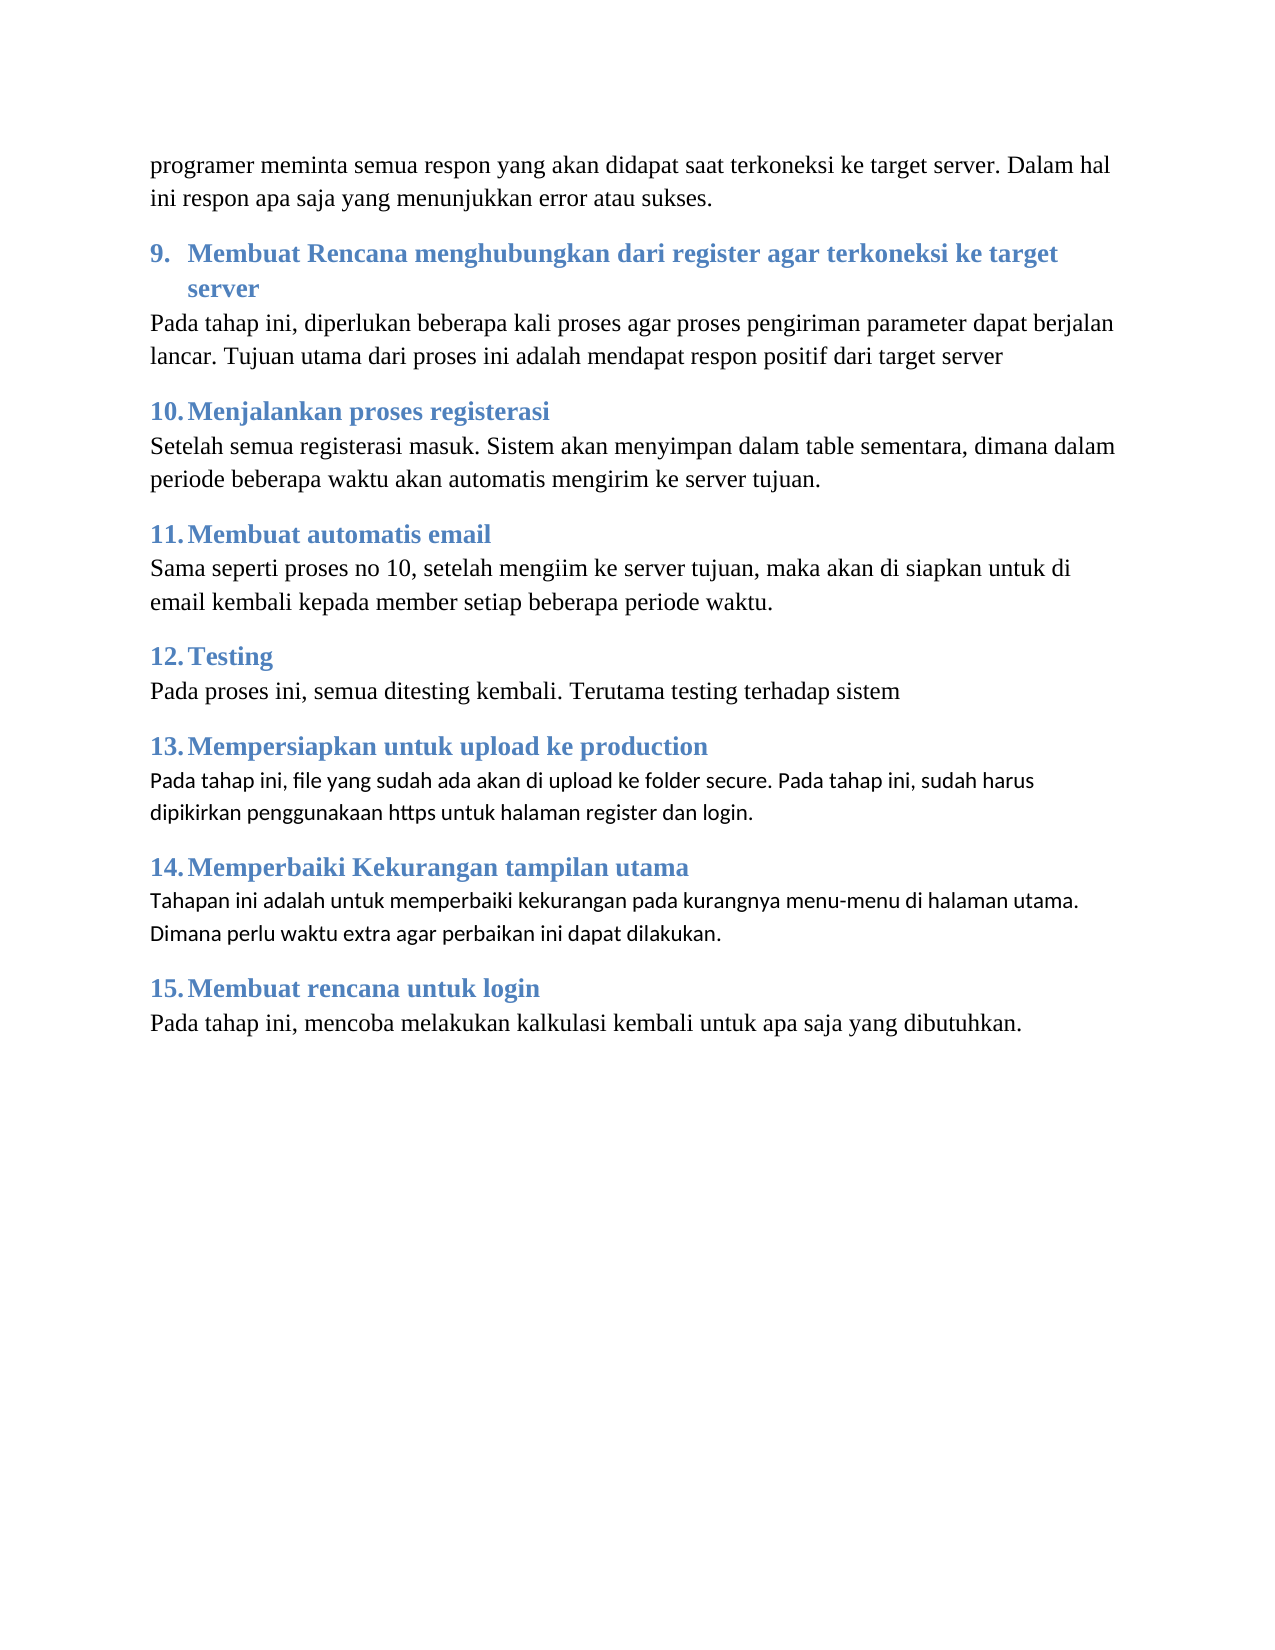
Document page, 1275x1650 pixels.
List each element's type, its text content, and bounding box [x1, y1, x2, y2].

subtitle Membuat automatis email [150, 518, 1125, 549]
text Setelah semua registerasi masuk. Sistem akan menyimpan dalam table sementara, dimana dalam periode beberapa waktu akan automatis mengirim ke server tujuan. [150, 431, 1125, 493]
text Pada tahap ini, mencoba melakukan kalkulasi kembali untuk apa saja yang dibutuhkan. [150, 1008, 1125, 1036]
text Pada tahap ini, diperlukan beberapa kali proses agar proses pengiriman parameter dapat berjalan lancar. Tujuan utama dari proses ini adalah mendapat respon positif dari target server [150, 308, 1125, 370]
subtitle Menjalankan proses registerasi [150, 395, 1125, 426]
text Sama seperti proses no 10, setelah mengiim ke server tujuan, maka akan di siapkan untuk di email kembali kepada member setiap beberapa periode waktu. [150, 553, 1125, 615]
subtitle Mempersiapkan untuk upload ke production [150, 730, 1125, 761]
text Pada proses ini, semua ditesting kembali. Terutama testing terhadap sistem [150, 676, 1125, 705]
text Tahapan ini adalah untuk memperbaiki kekurangan pada kurangnya menu-menu di halaman utama. Dimana perlu waktu extra agar perbaikan ini dapat dilakukan. [150, 887, 1125, 947]
subtitle Membuat rencana untuk login [150, 972, 1125, 1003]
subtitle Testing [150, 640, 1125, 672]
subtitle Memperbaiki Kekurangan tampilan utama [150, 851, 1125, 882]
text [150, 150, 1125, 212]
subtitle Membuat Rencana menghubungkan dari register agar terkoneksi ke target server [150, 237, 1125, 304]
text Pada tahap ini, file yang sudah ada akan di upload ke folder secure. Pada tahap ini, sudah harus dipikirkan penggunakaan https untuk halaman register dan login. [150, 766, 1125, 826]
